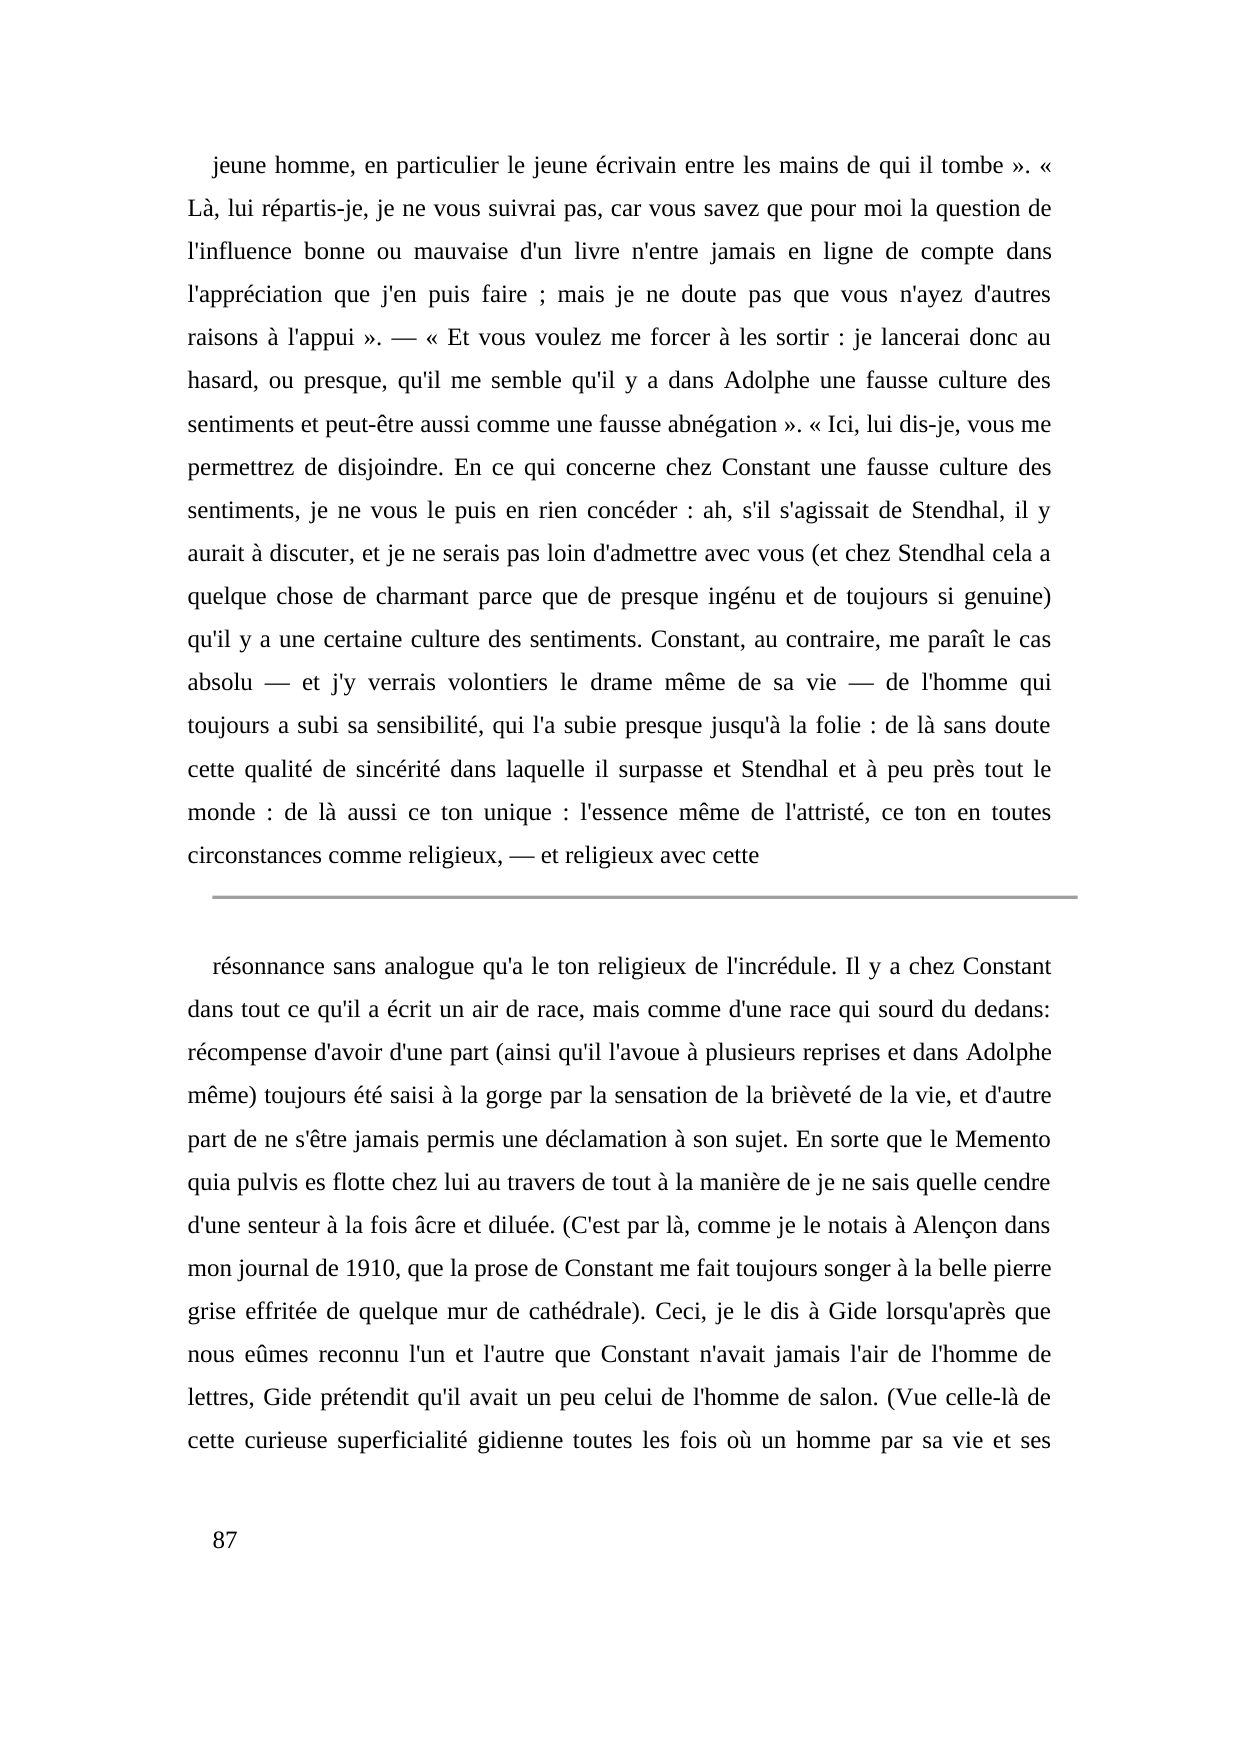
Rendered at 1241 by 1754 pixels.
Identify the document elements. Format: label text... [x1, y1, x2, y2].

text jeune homme, en particulier le jeune écrivain entre les mains de qui il tombe ». « Là, lui répartis-je, je ne vous suivrai pas, car vous savez que pour moi la question de l'influence bonne ou mauvaise d'un livre n'entre jamais en ligne de compte dans l'appréciation que j'en puis faire ; mais je ne doute pas que vous n'ayez d'autres raisons à l'appui ». — « Et vous voulez me forcer à les sortir : je lancerai donc au hasard, ou presque, qu'il me semble qu'il y a dans Adolphe une fausse culture des sentiments et peut-être aussi comme une fausse abnégation ». « Ici, lui dis-je, vous me permettrez de disjoindre. En ce qui concerne chez Constant une fausse culture des sentiments, je ne vous le puis en rien concéder : ah, s'il s'agissait de Stendhal, il y aurait à discuter, et je ne serais pas loin d'admettre avec vous (et chez Stendhal cela a quelque chose de charmant parce que de presque ingénu et de toujours si genuine) qu'il y a une certaine culture des sentiments. Constant, au contraire, me paraît le cas absolu — et j'y verrais volontiers le drame même de sa vie — de l'homme qui toujours a subi sa sensibilité, qui l'a subie presque jusqu'à la folie : de là sans doute cette qualité de sincérité dans laquelle il surpasse et Stendhal et à peu près tout le monde : de là aussi ce ton unique : l'essence même de l'attristé, ce ton en toutes circonstances comme religieux, — et religieux avec cette [187, 150, 1053, 869]
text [187, 951, 1053, 1454]
